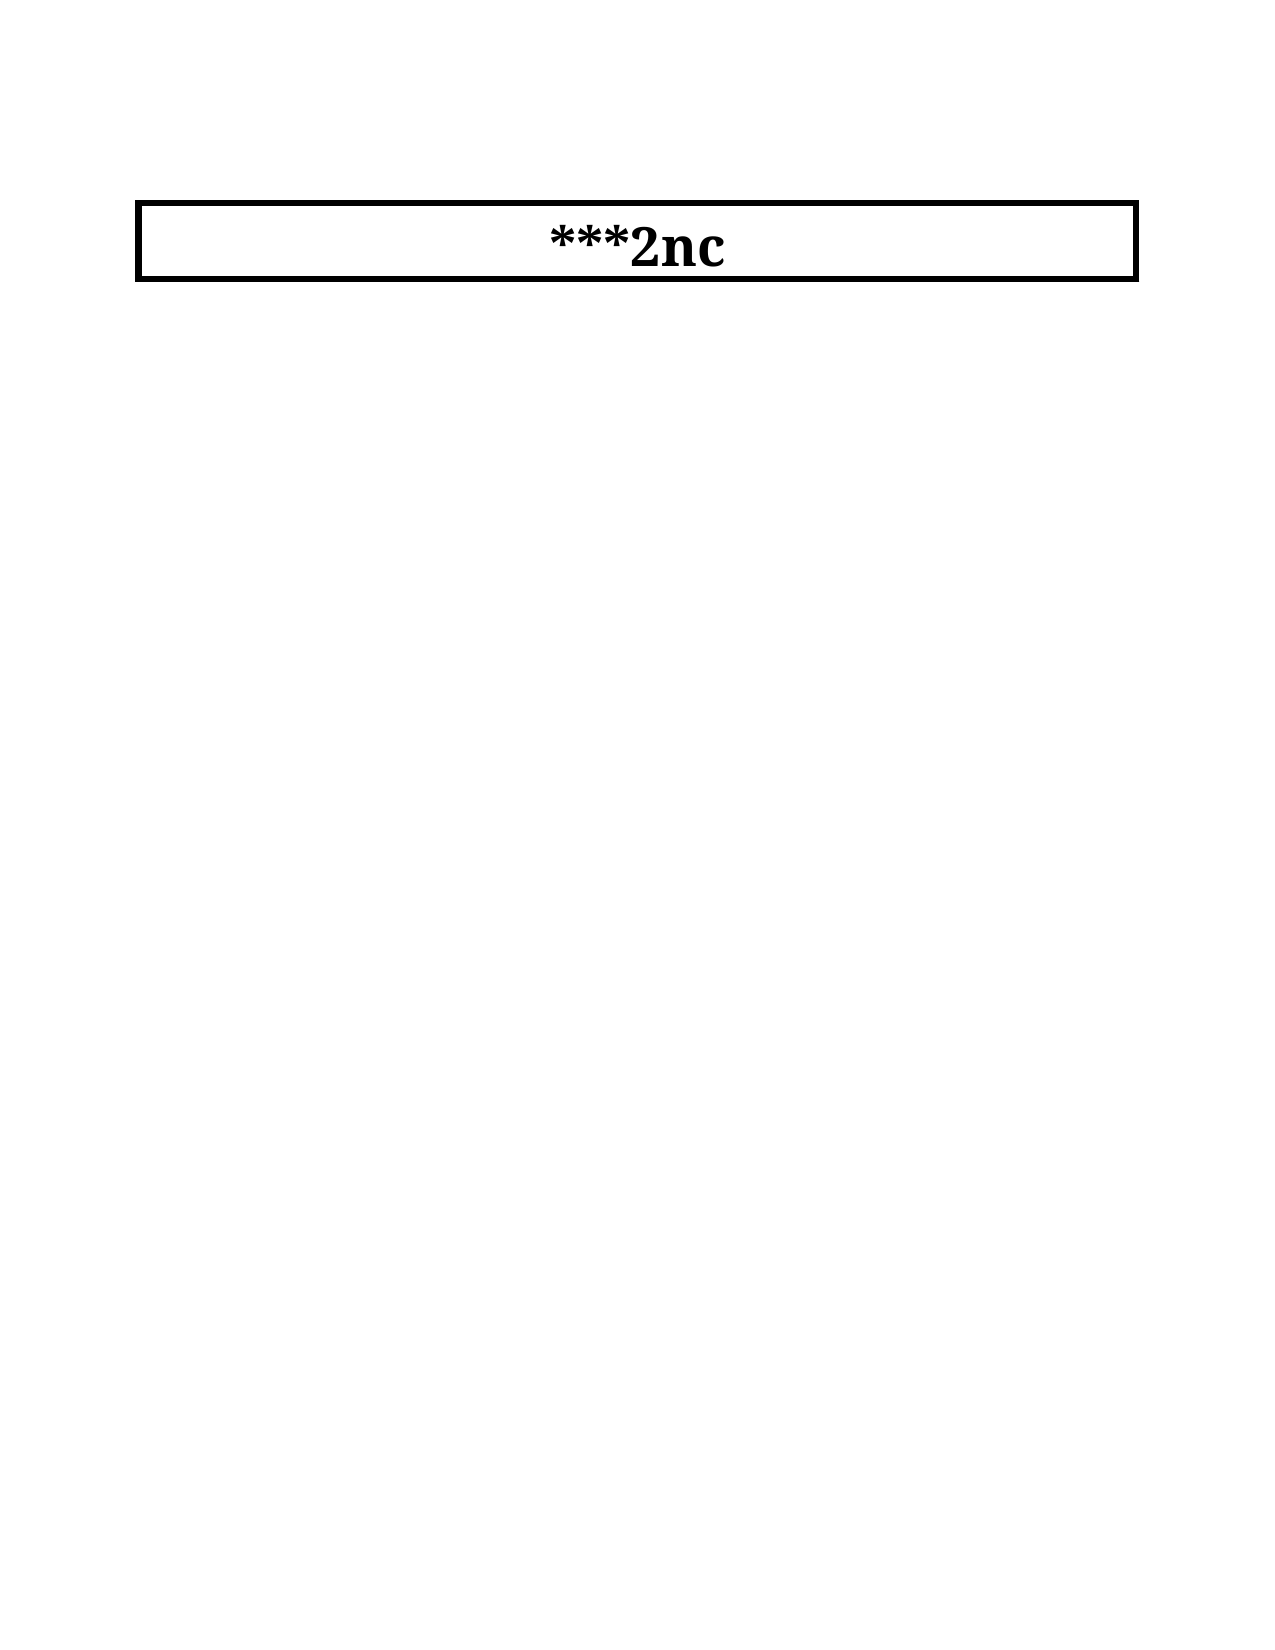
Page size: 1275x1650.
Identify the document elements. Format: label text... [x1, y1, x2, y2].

subtitle ***2nc [142, 206, 1133, 276]
